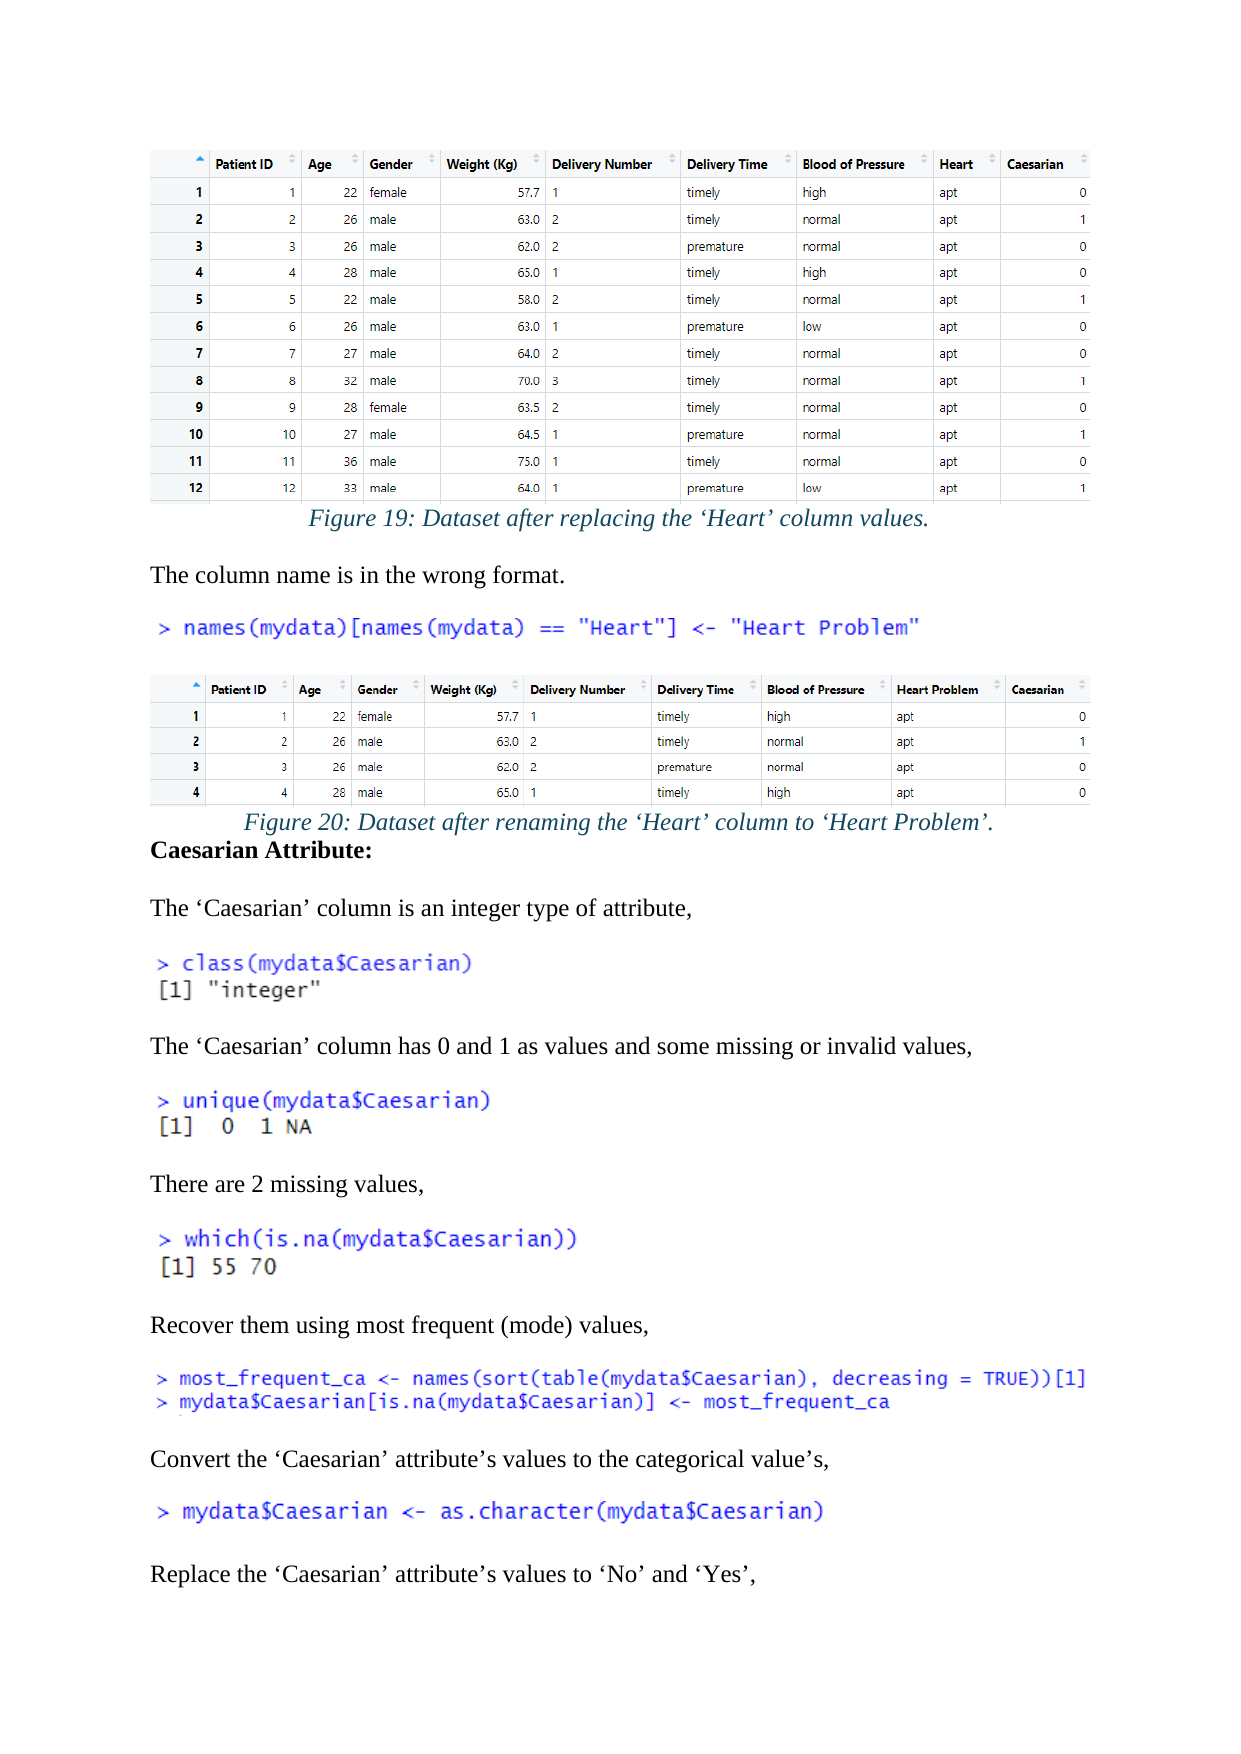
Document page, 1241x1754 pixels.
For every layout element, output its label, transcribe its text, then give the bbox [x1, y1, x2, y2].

picture [150, 150, 1091, 504]
text Recover them using most frequent (mode) values, [150, 1310, 1090, 1339]
picture [150, 1226, 588, 1282]
text Replace the ‘Caesarian’ attribute’s values to ‘No’ and ‘Yes’, [150, 1559, 1090, 1588]
text There are 2 missing values, [150, 1169, 1090, 1198]
picture [150, 618, 924, 642]
picture [150, 1367, 1091, 1416]
text Figure 20: Dataset after renaming the ‘Heart’ column to ‘Heart Problem’. [150, 807, 1090, 836]
text Figure 19: Dataset after replacing the ‘Heart’ column values. [150, 504, 1090, 532]
text The column name is in the wrong format. [150, 561, 1090, 589]
text The ‘Caesarian’ column has 0 and 1 as values and some missing or invalid values, [150, 1031, 1090, 1060]
text Convert the ‘Caesarian’ attribute’s values to the categorical value’s, [150, 1444, 1090, 1473]
picture [150, 675, 1091, 807]
picture [150, 950, 484, 1003]
picture [150, 1088, 501, 1141]
text Caesarian Attribute: [150, 836, 1090, 864]
text The ‘Caesarian’ column is an integer type of attribute, [150, 893, 1090, 922]
picture [150, 1501, 830, 1528]
